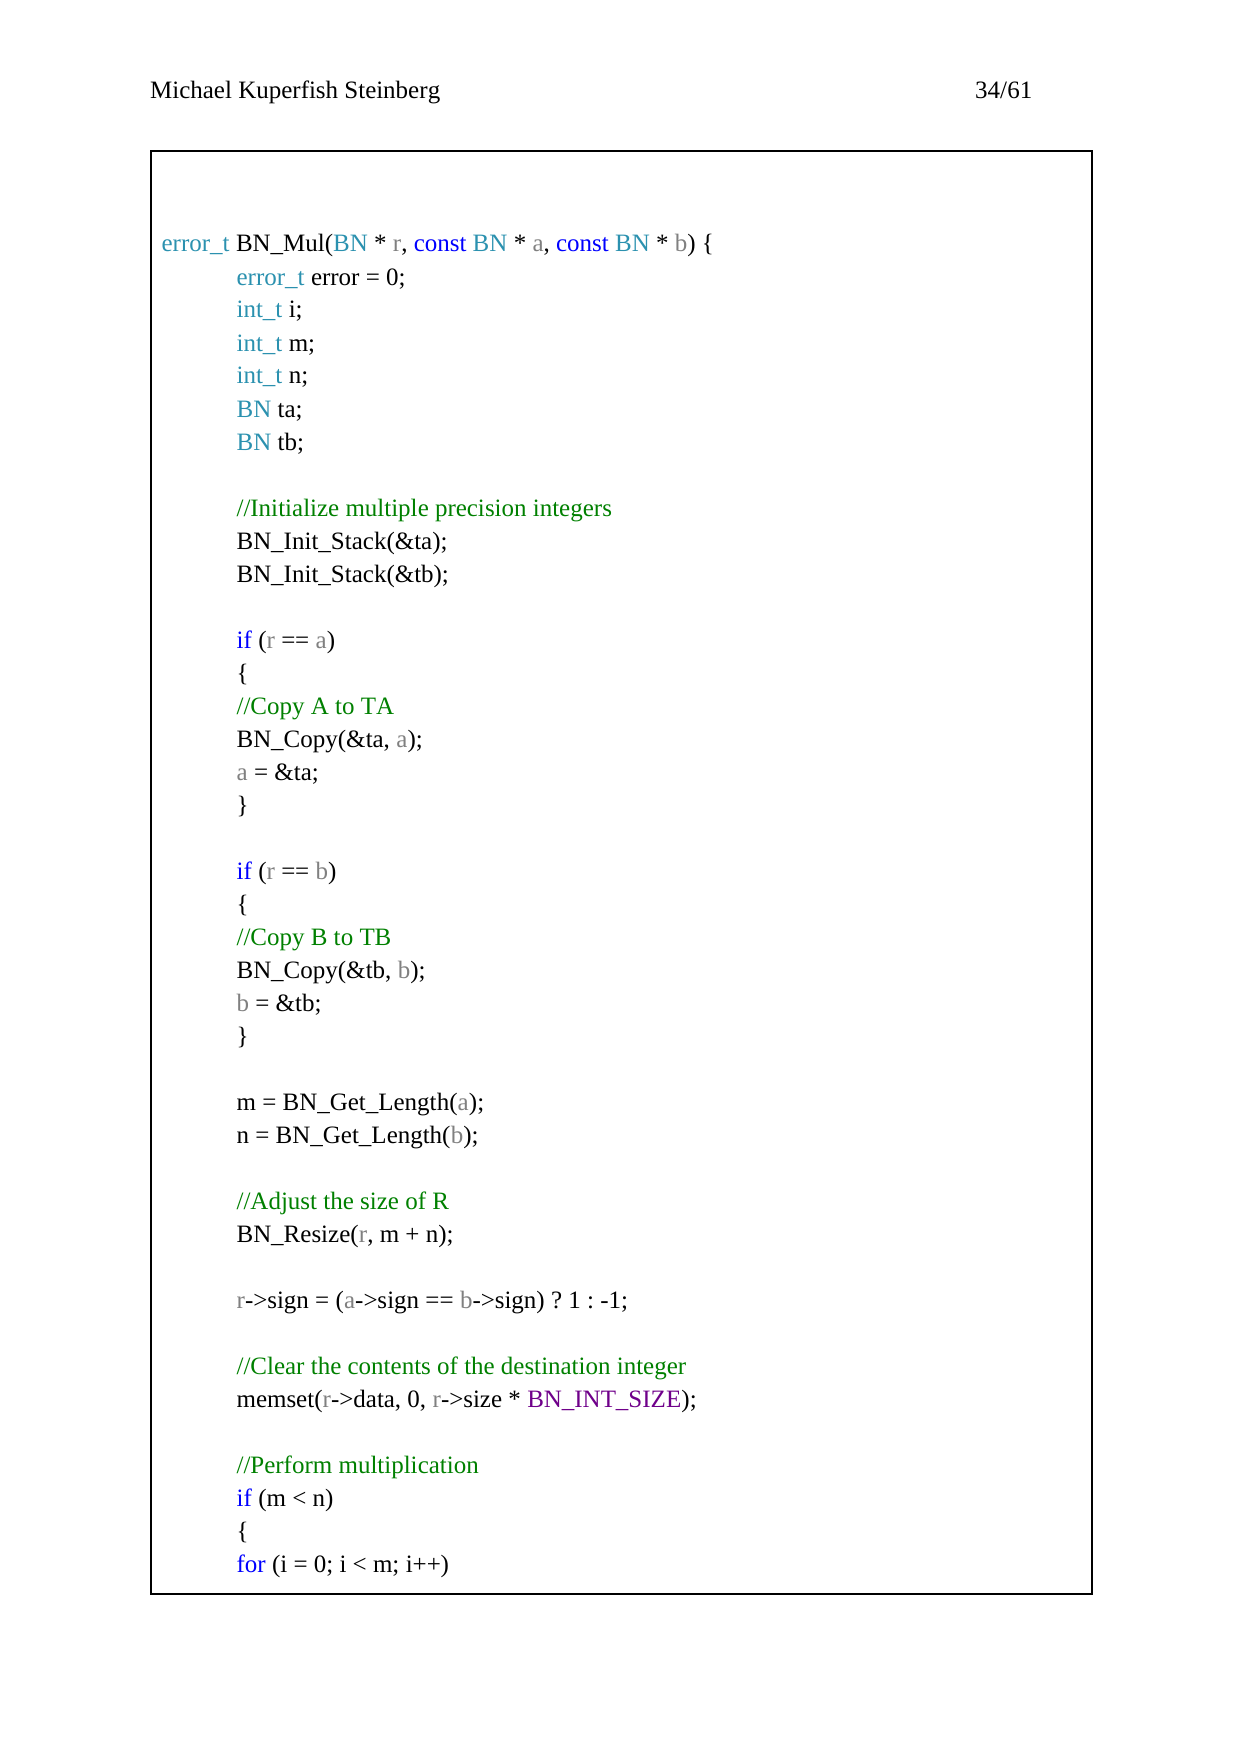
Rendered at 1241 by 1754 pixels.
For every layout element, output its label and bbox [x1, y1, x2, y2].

table_cell [152, 152, 1091, 1593]
